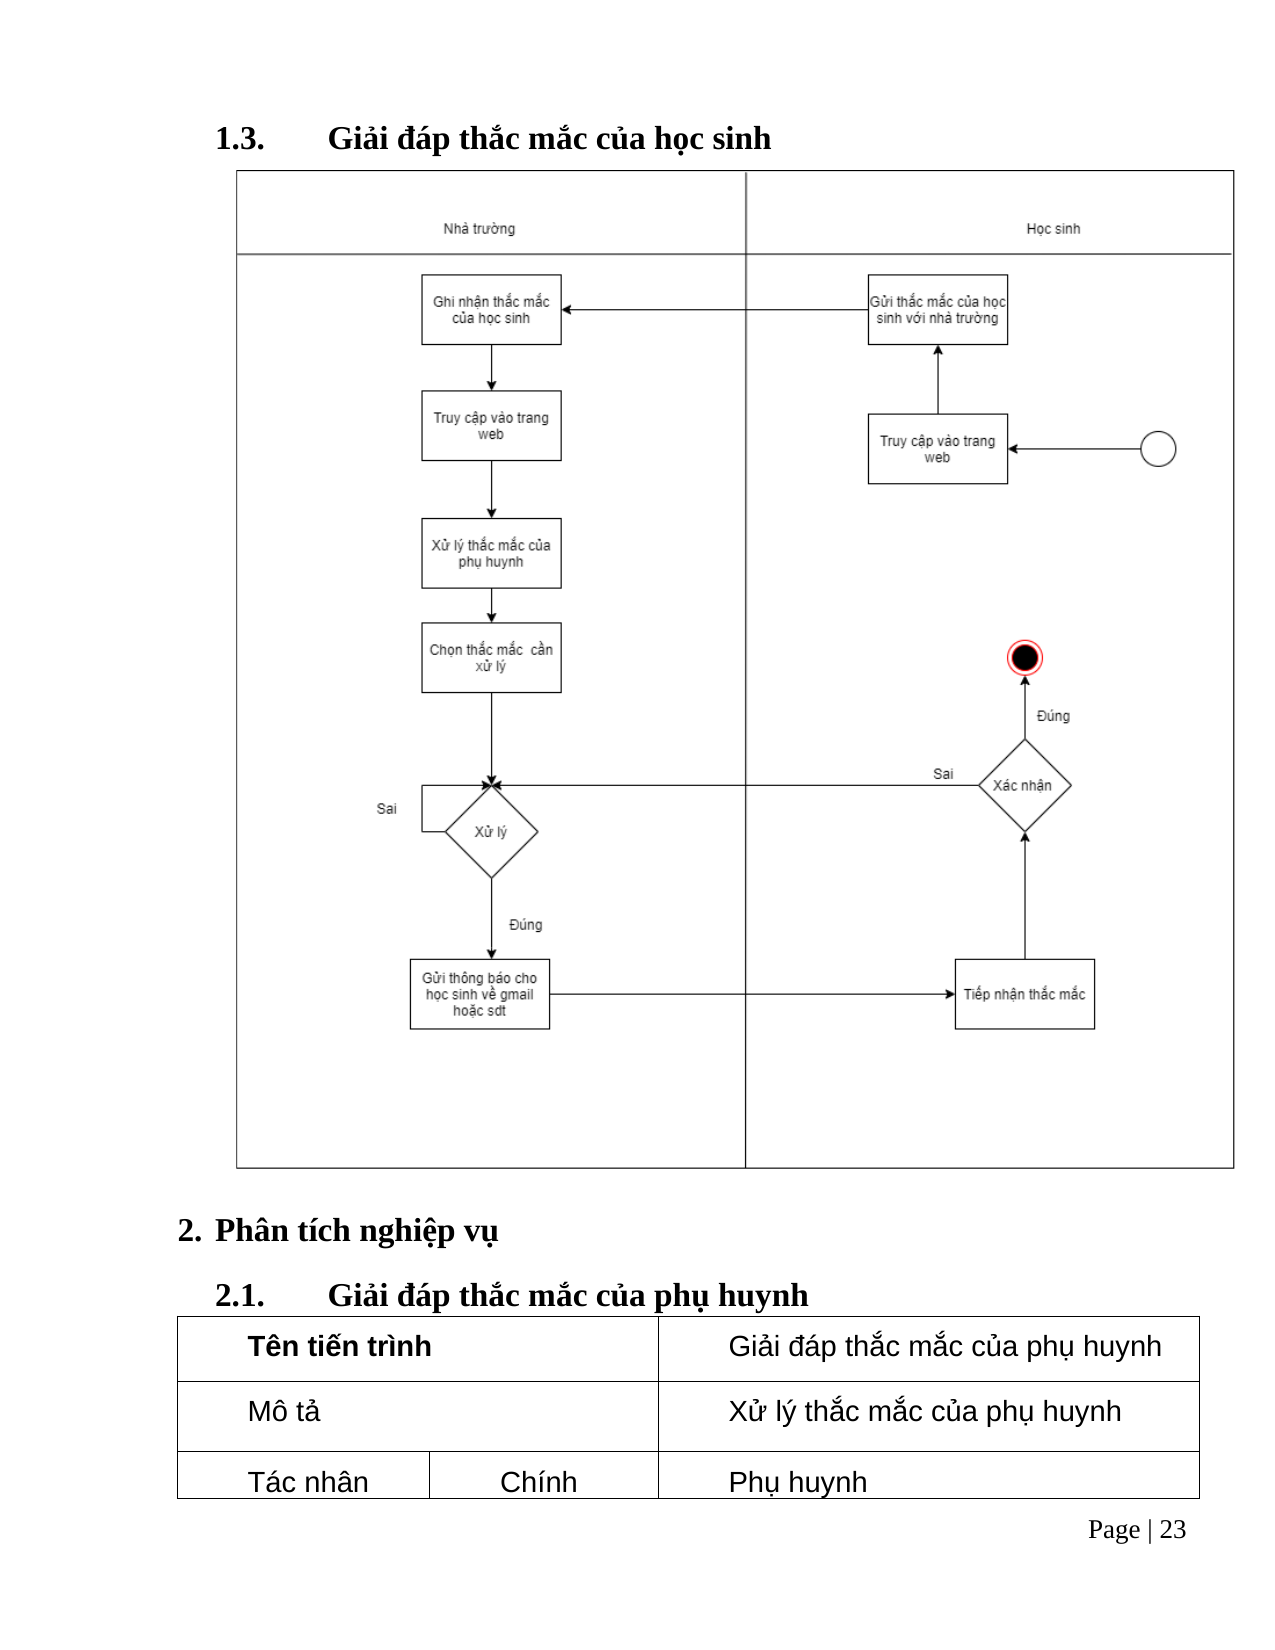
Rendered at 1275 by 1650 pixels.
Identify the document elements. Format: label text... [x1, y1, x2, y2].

table_cell Phụ huynh [659, 1452, 1199, 1498]
table_header Tên tiến trình [178, 1317, 658, 1381]
table_cell Tác nhân [178, 1452, 429, 1498]
table_cell Mô tả [178, 1382, 658, 1451]
subtitle Giải đáp thắc mắc của học sinh [215, 118, 1186, 156]
table_header Giải đáp thắc mắc của phụ huynh [659, 1317, 1199, 1381]
subtitle Giải đáp thắc mắc của phụ huynh [215, 1275, 1186, 1314]
subtitle Phân tích nghiệp vụ [177, 1210, 1186, 1248]
table_cell Chính [430, 1452, 658, 1498]
table_cell Xử lý thắc mắc của phụ huynh [659, 1382, 1199, 1451]
picture [236, 170, 1246, 1170]
